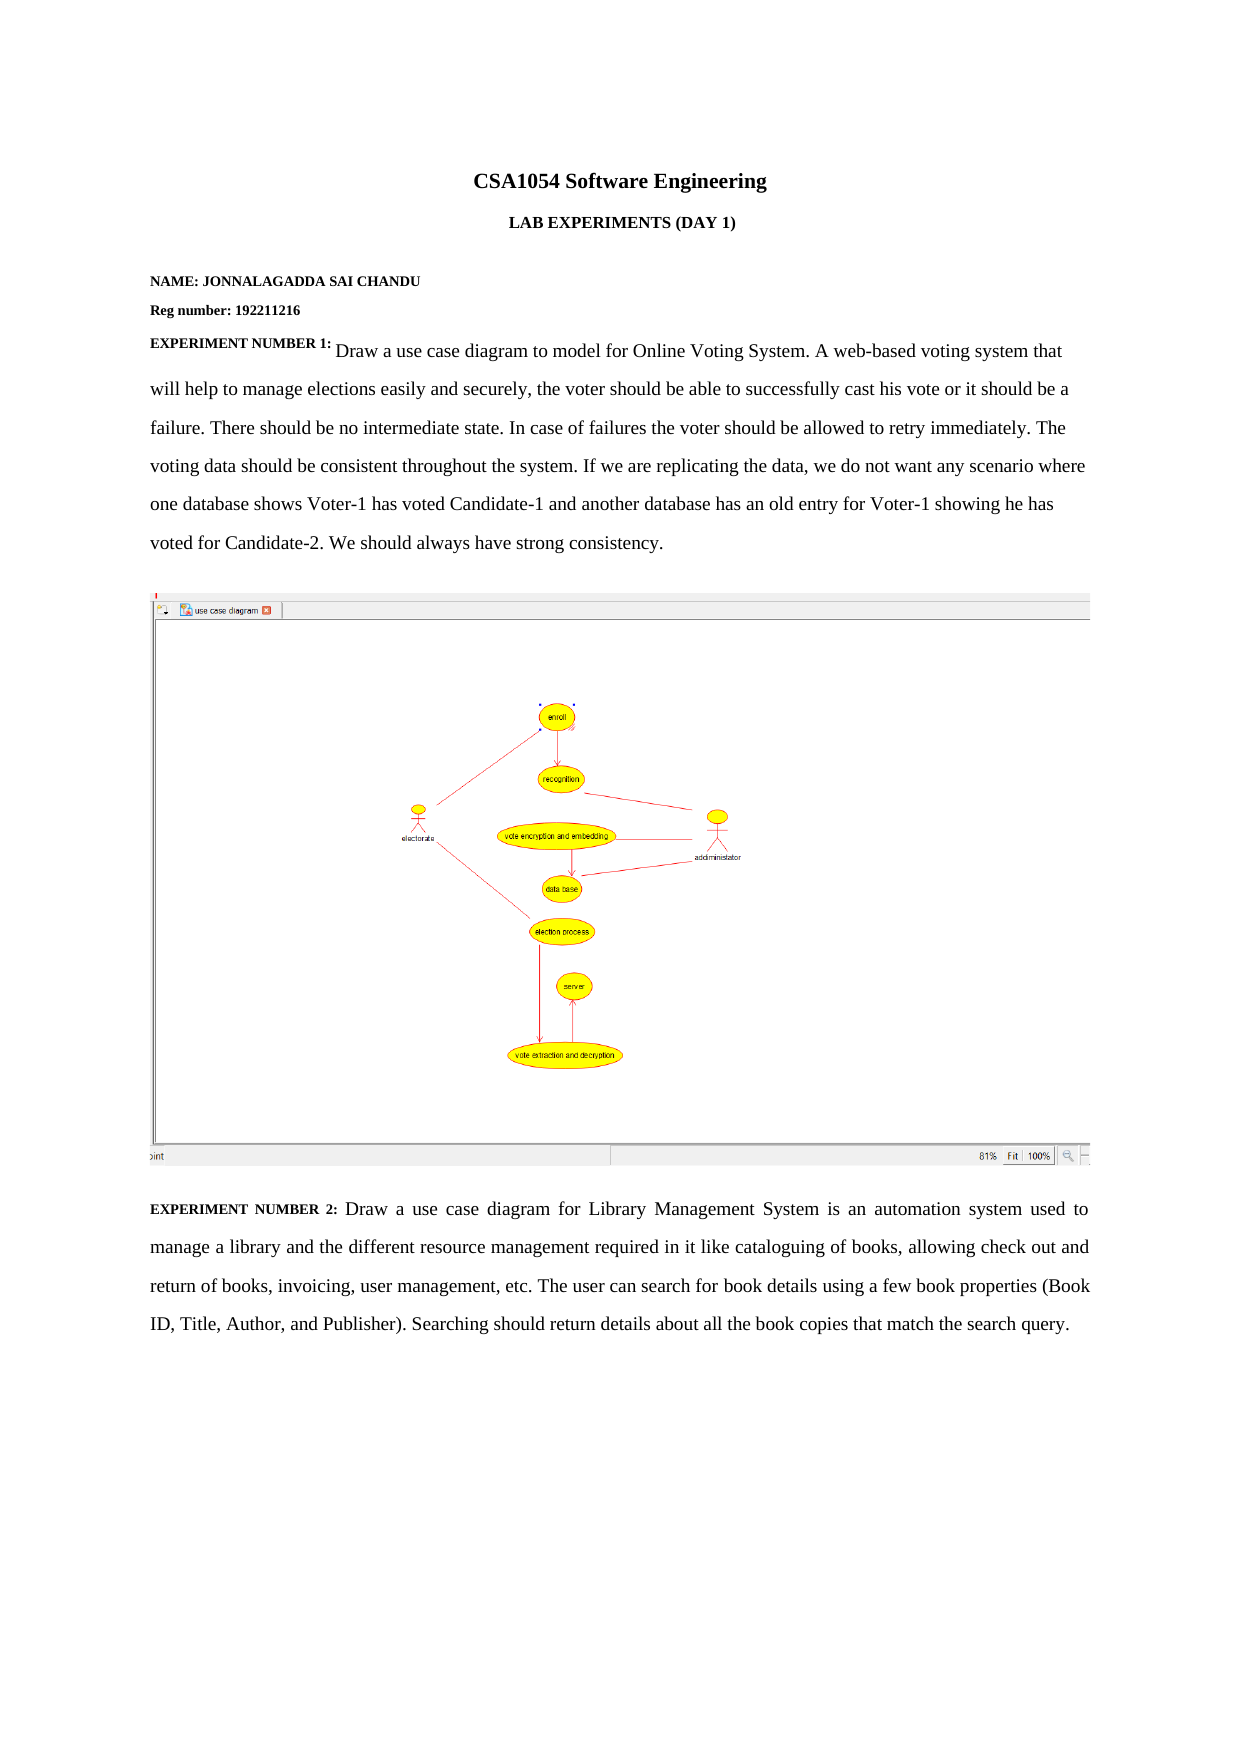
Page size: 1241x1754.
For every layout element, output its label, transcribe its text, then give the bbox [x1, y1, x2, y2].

text EXPERIMENT NUMBER 1: Draw a use case diagram to model for Online Voting System. A web-based voting system that will help to manage elections easily and securely, the voter should be able to successfully cast his vote or it should be a failure. There should be no intermediate state. In case of failures the voter should be allowed to retry immediately. The voting data should be consistent throughout the system. If we are replicating the data, we do not want any scenario where one database shows Voter-1 has voted Candidate-1 and another database has an old entry for Voter-1 showing he has voted for Candidate-2. We should always have strong consistency. [150, 323, 1090, 553]
picture [149, 593, 1091, 1166]
text NAME: JONNALAGADDA SAI CHANDU [150, 261, 1090, 289]
text LAB EXPERIMENTS (DAY 1) [150, 198, 1090, 232]
text Reg number: 192211216 [150, 289, 1090, 318]
text CSA1054 Software Engineering [150, 150, 1090, 193]
text EXPERIMENT NUMBER 2: Draw a use case diagram for Library Management System is an automation system used to manage a library and the different resource management required in it like cataloguing of books, allowing check out and return of books, invoicing, user management, etc. The user can search for book details using a few book properties (Book ID, Title, Author, and Publisher). Searching should return details about all the book copies that match the search query. [150, 1181, 1090, 1334]
